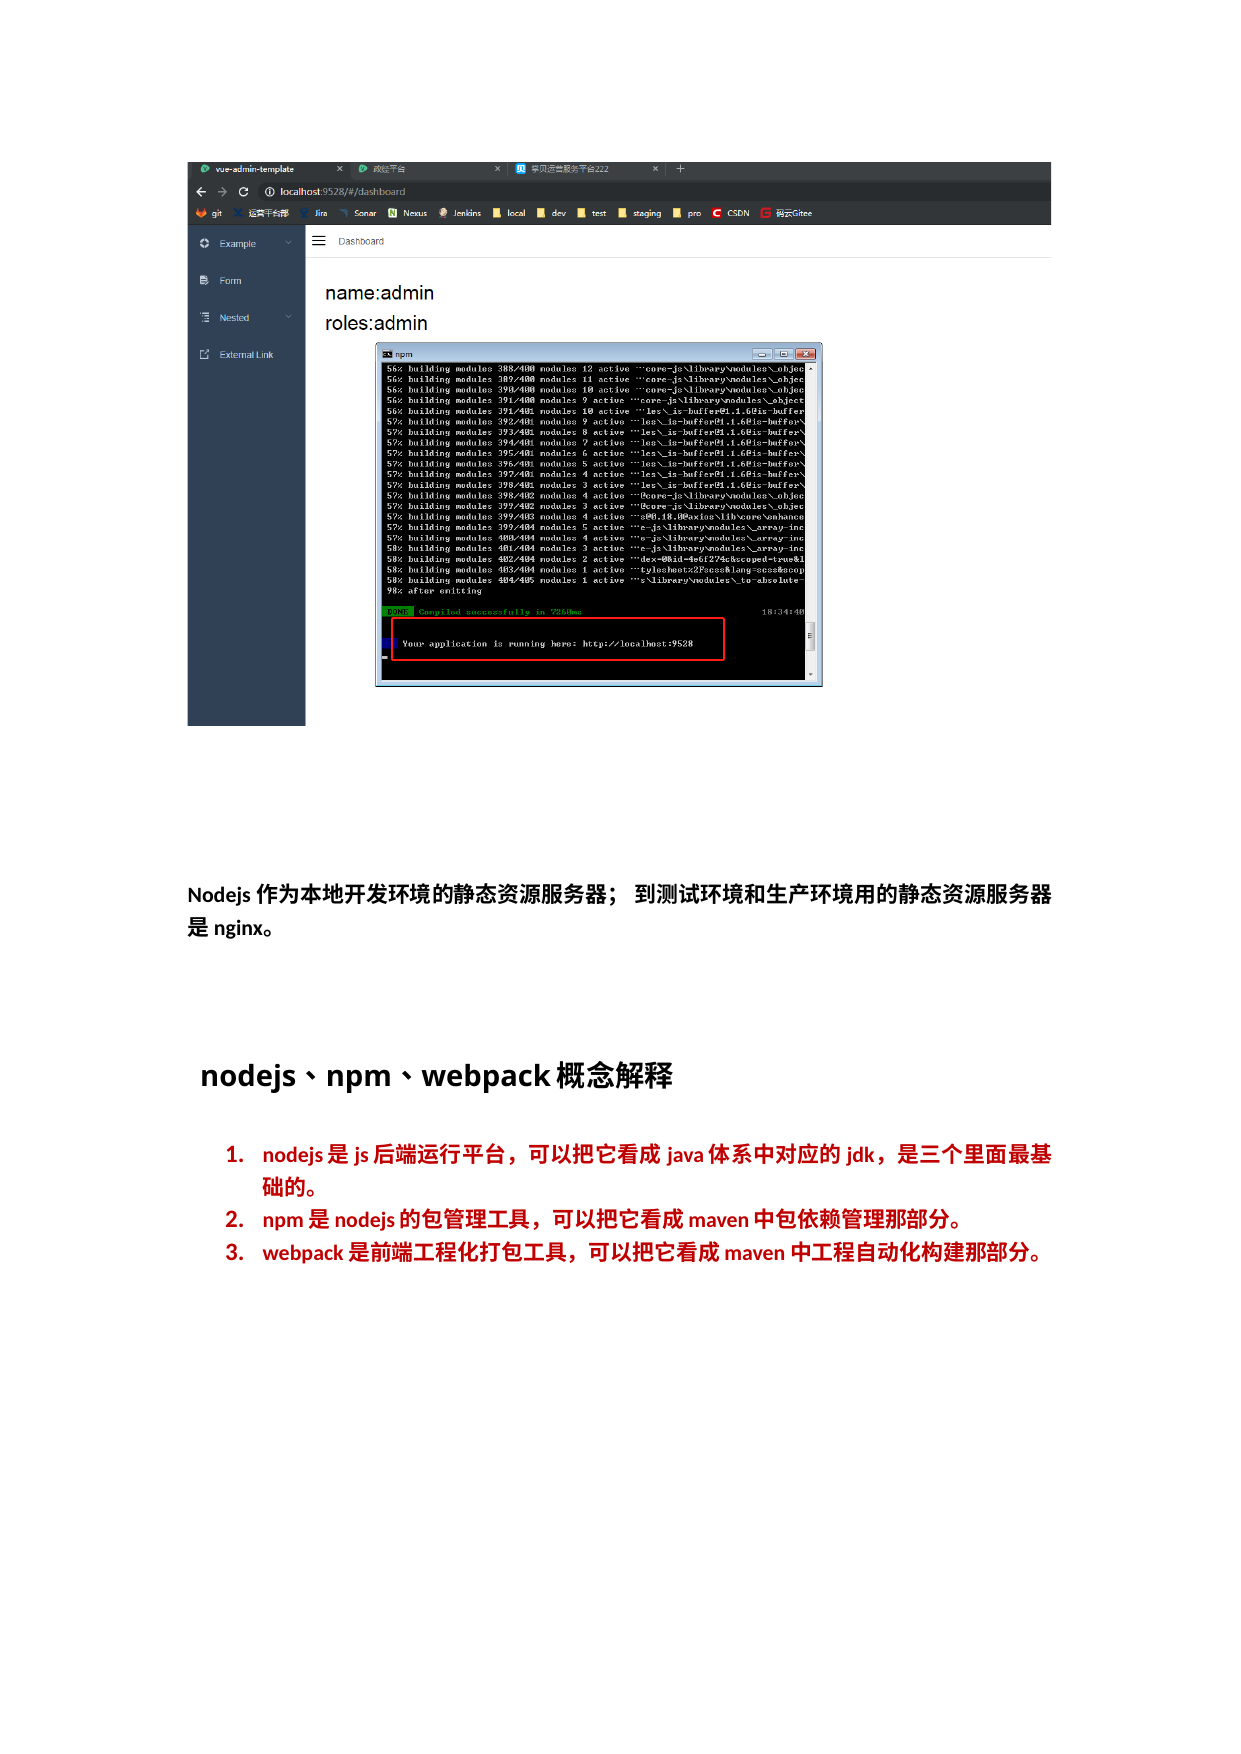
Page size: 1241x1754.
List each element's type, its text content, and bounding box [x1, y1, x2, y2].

list webpack是前端工程化打包工具，可以把它看成maven中工程自动化构建那部分。 [225, 1234, 1053, 1267]
subtitle nodejs、npm、webpack概念解释 [200, 1043, 1053, 1108]
list npm是nodejs的包管理工具，可以把它看成maven中包依赖管理那部分。 [225, 1202, 1053, 1234]
list nodejs是js后端运行平台，可以把它看成java体系中对应的jdk，是三个里面最基础的。 [225, 1137, 1053, 1202]
text Nodejs 作为本地开发环境的静态资源服务器； 到测试环境和生产环境用的静态资源服务器是nginx。 [187, 877, 1053, 942]
picture [187, 162, 1052, 726]
